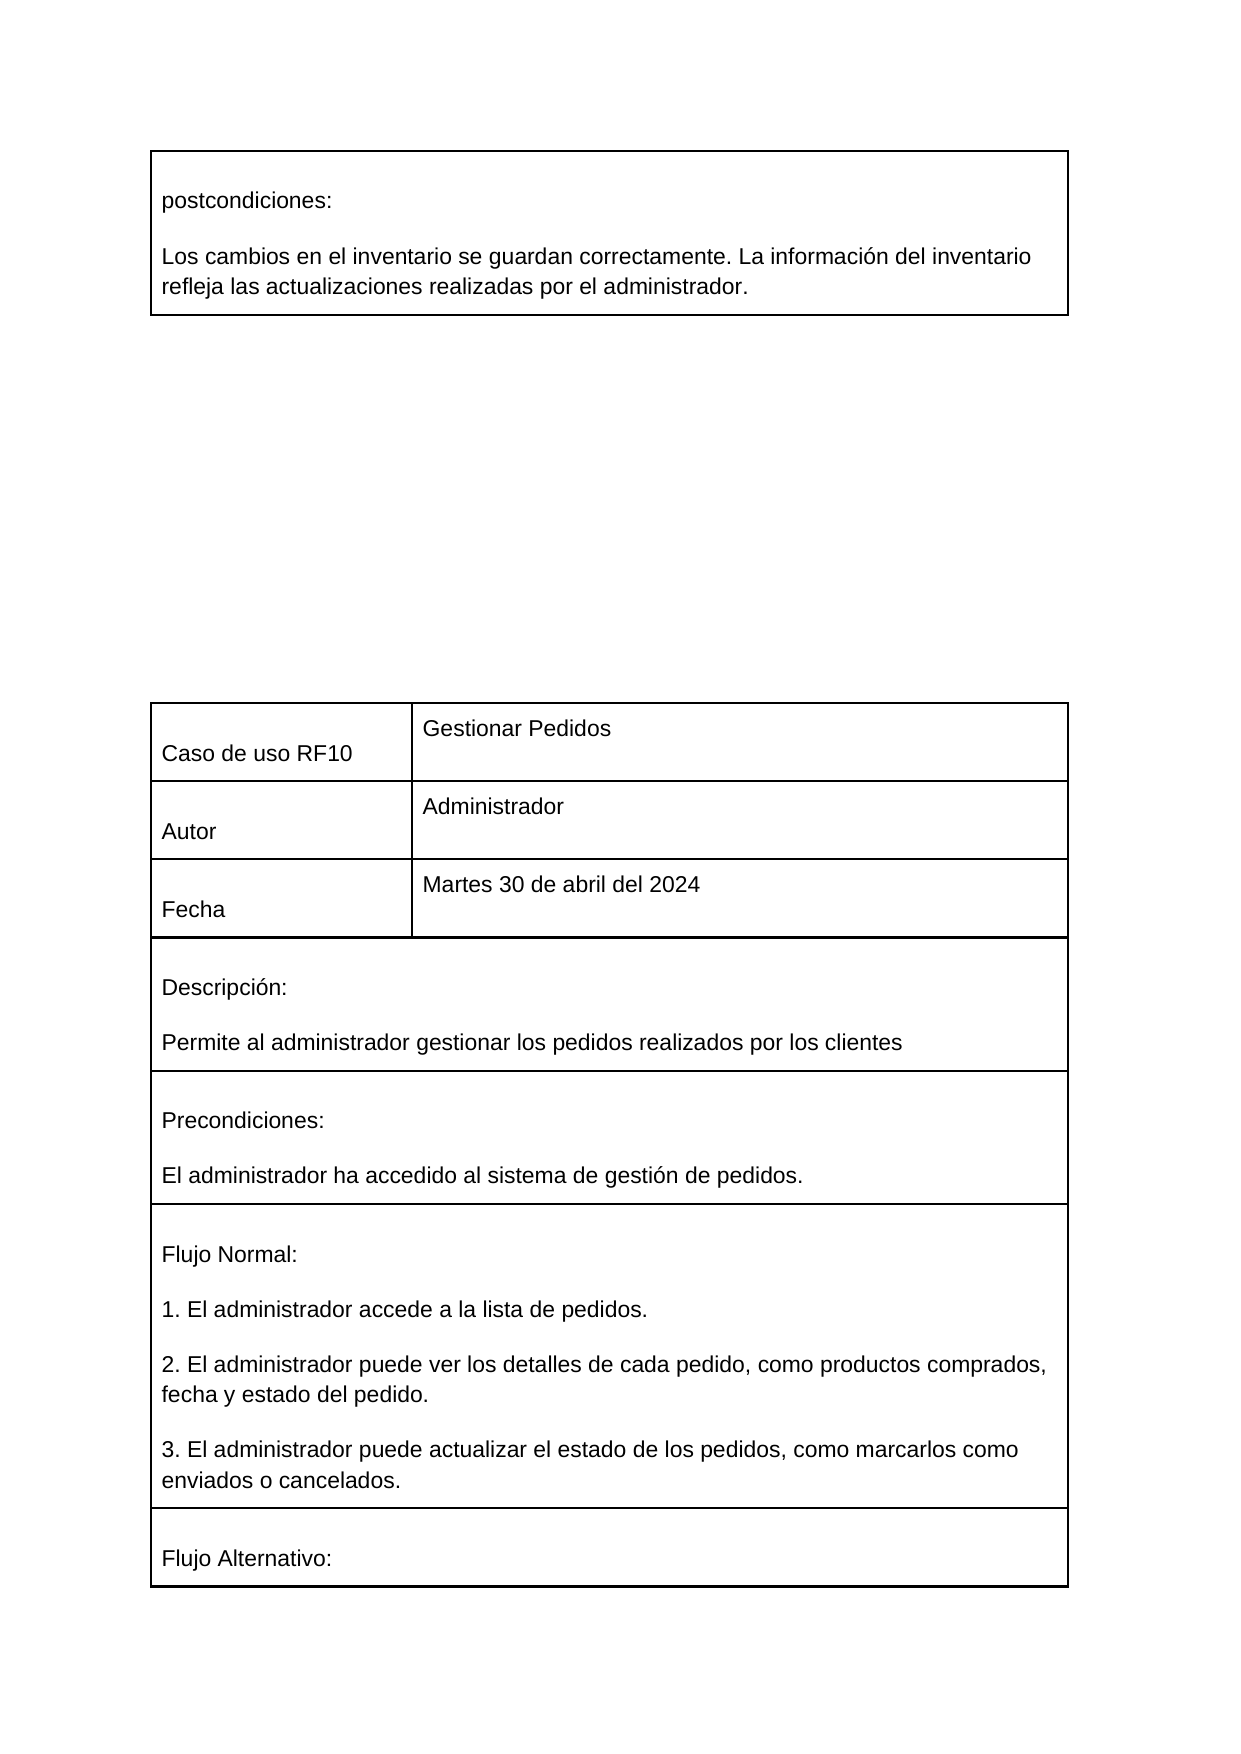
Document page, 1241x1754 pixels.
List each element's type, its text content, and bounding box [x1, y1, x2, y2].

table_cell postcondiciones: Los cambios en el inventario se guardan correctamente. La información del inventario refleja las actualizaciones realizadas por el administrador. [152, 152, 1067, 313]
table_cell Martes 30 de abril del 2024 [413, 860, 1067, 936]
table_cell Administrador [413, 782, 1067, 858]
table_cell Fecha [152, 860, 411, 936]
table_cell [152, 1509, 1067, 1585]
table_cell Precondiciones: El administrador ha accedido al sistema de gestión de pedidos. [152, 1072, 1067, 1203]
table_header Caso de uso RF10 [152, 704, 411, 780]
table_cell Flujo Normal: 1. El administrador accede a la lista de pedidos. 2. El administrador puede ver los detalles de cada pedido, como productos comprados, fecha y estado del pedido. 3. El administrador puede actualizar el estado de los pedidos, como marcarlos como enviados o cancelados. [152, 1205, 1067, 1507]
table_header Gestionar Pedidos [413, 704, 1067, 780]
table_cell Descripción: Permite al administrador gestionar los pedidos realizados por los clientes [152, 939, 1067, 1070]
table_cell Autor [152, 782, 411, 858]
